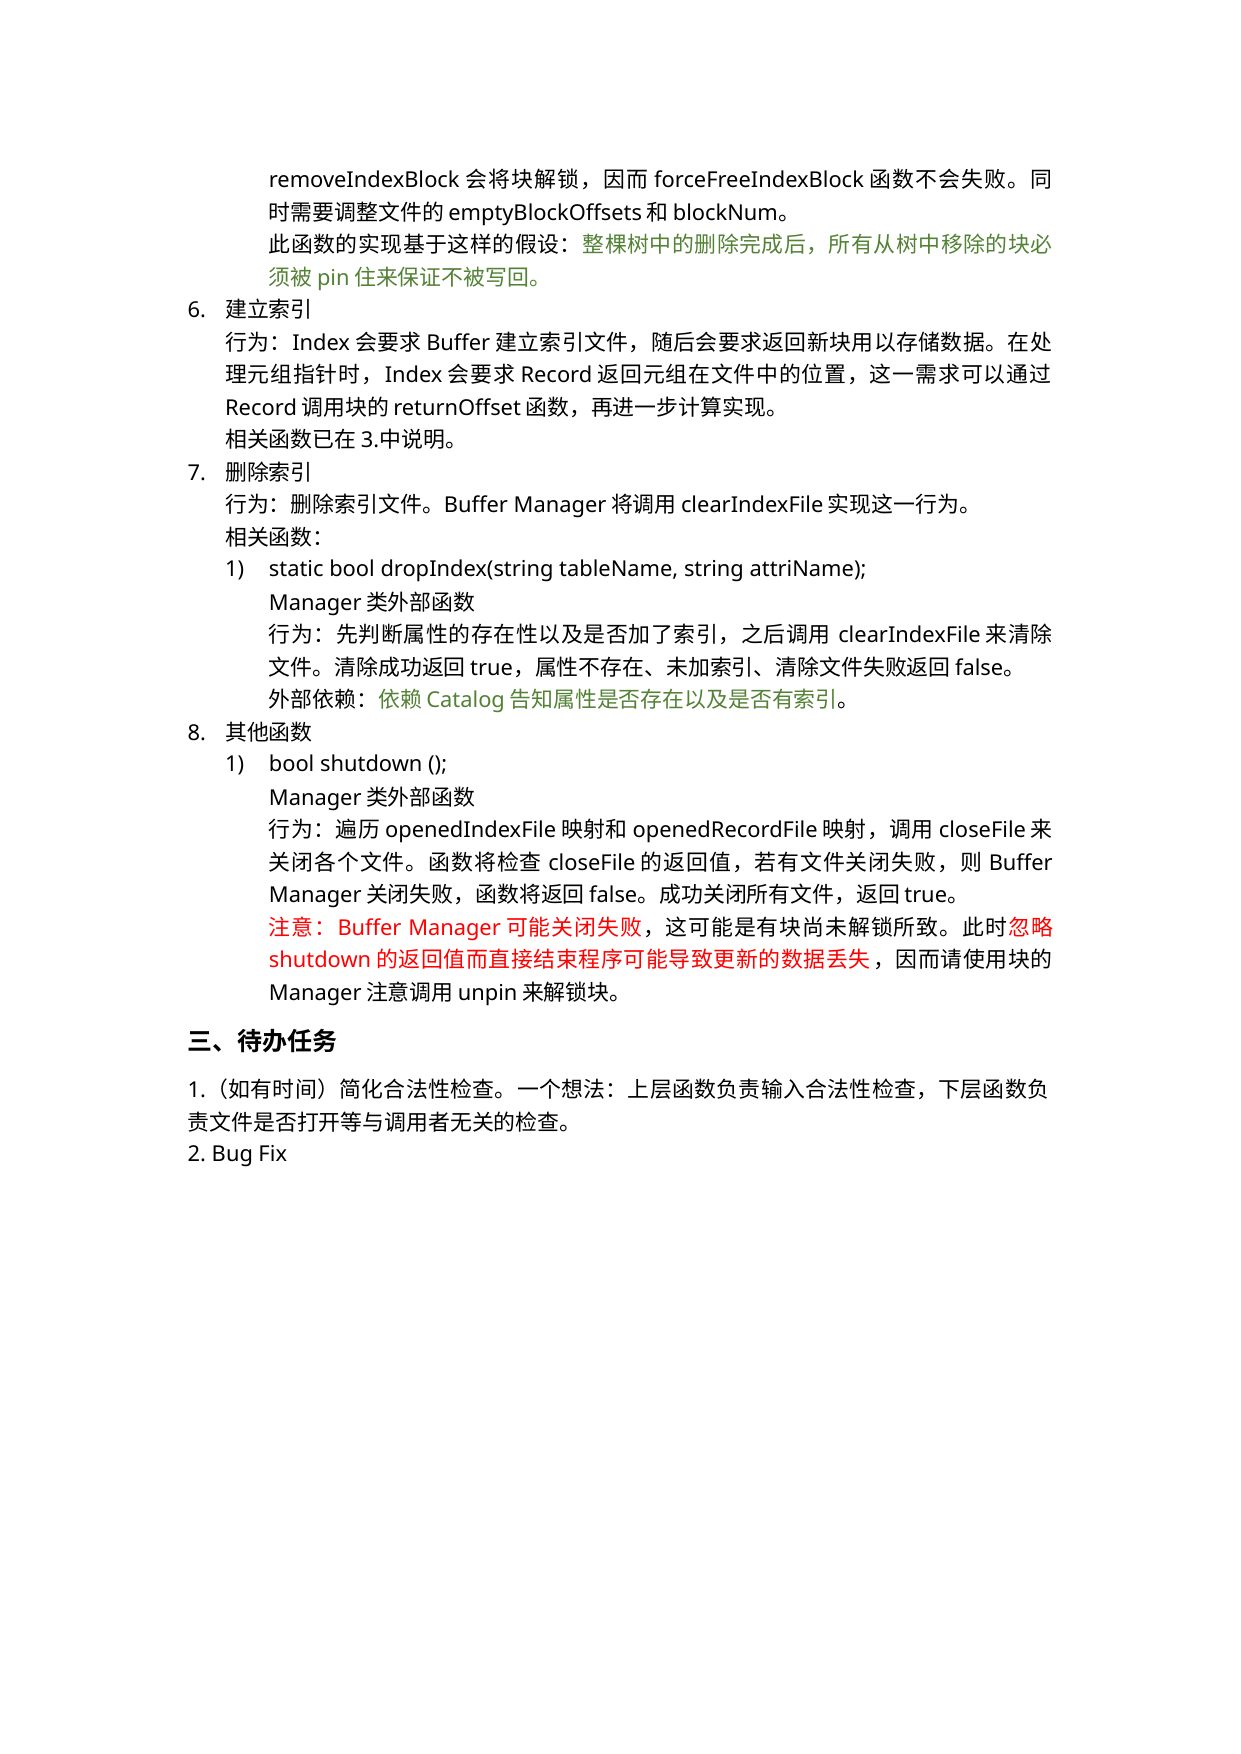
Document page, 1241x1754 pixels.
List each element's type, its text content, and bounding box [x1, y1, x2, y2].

list 行为：先判断属性的存在性以及是否加了索引，之后调用clearIndexFile来清除文件。清除成功返回true，属性不存在、未加索引、清除文件失败返回false。 [269, 617, 1053, 682]
list 此函数的实现基于这样的假设：整棵树中的删除完成后，所有从树中移除的块必须被pin住来保证不被写回。 [269, 227, 1053, 292]
list 相关函数： [225, 519, 1053, 552]
text 三、待办任务 [187, 1007, 1053, 1072]
list 外部依赖：依赖Catalog告知属性是否存在以及是否有索引。 [269, 682, 1053, 714]
list 建立索引 [187, 292, 1053, 324]
list static bool dropIndex(string tableName, string attriName); [225, 552, 1053, 584]
list 行为：Index会要求Buffer建立索引文件，随后会要求返回新块用以存储数据。在处理元组指针时，Index会要求Record返回元组在文件中的位置，这一需求可以通过Record调用块的returnOffset函数，再进一步计算实现。 [225, 324, 1053, 422]
text 1.（如有时间）简化合法性检查。一个想法：上层函数负责输入合法性检查，下层函数负责文件是否打开等与调用者无关的检查。 [187, 1072, 1053, 1137]
list 行为：删除索引文件。Buffer Manager将调用clearIndexFile实现这一行为。 [225, 487, 1053, 519]
list 删除索引 [187, 454, 1053, 487]
list bool shutdown (); [225, 747, 1053, 779]
list Manager类外部函数 [269, 584, 1053, 617]
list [269, 162, 1053, 227]
list 注意：Buffer Manager可能关闭失败，这可能是有块尚未解锁所致。此时忽略shutdown的返回值而直接结束程序可能导致更新的数据丢失，因而请使用块的Manager注意调用unpin来解锁块。 [269, 909, 1053, 1007]
list Manager类外部函数 [269, 779, 1053, 812]
list 行为：遍历openedIndexFile映射和openedRecordFile映射，调用closeFile来关闭各个文件。函数将检查closeFile的返回值，若有文件关闭失败，则Buffer Manager关闭失败，函数将返回false。成功关闭所有文件，返回true。 [269, 812, 1053, 909]
list 其他函数 [187, 714, 1053, 747]
text 2. Bug Fix [187, 1137, 1053, 1169]
list 相关函数已在3.中说明。 [225, 422, 1053, 454]
